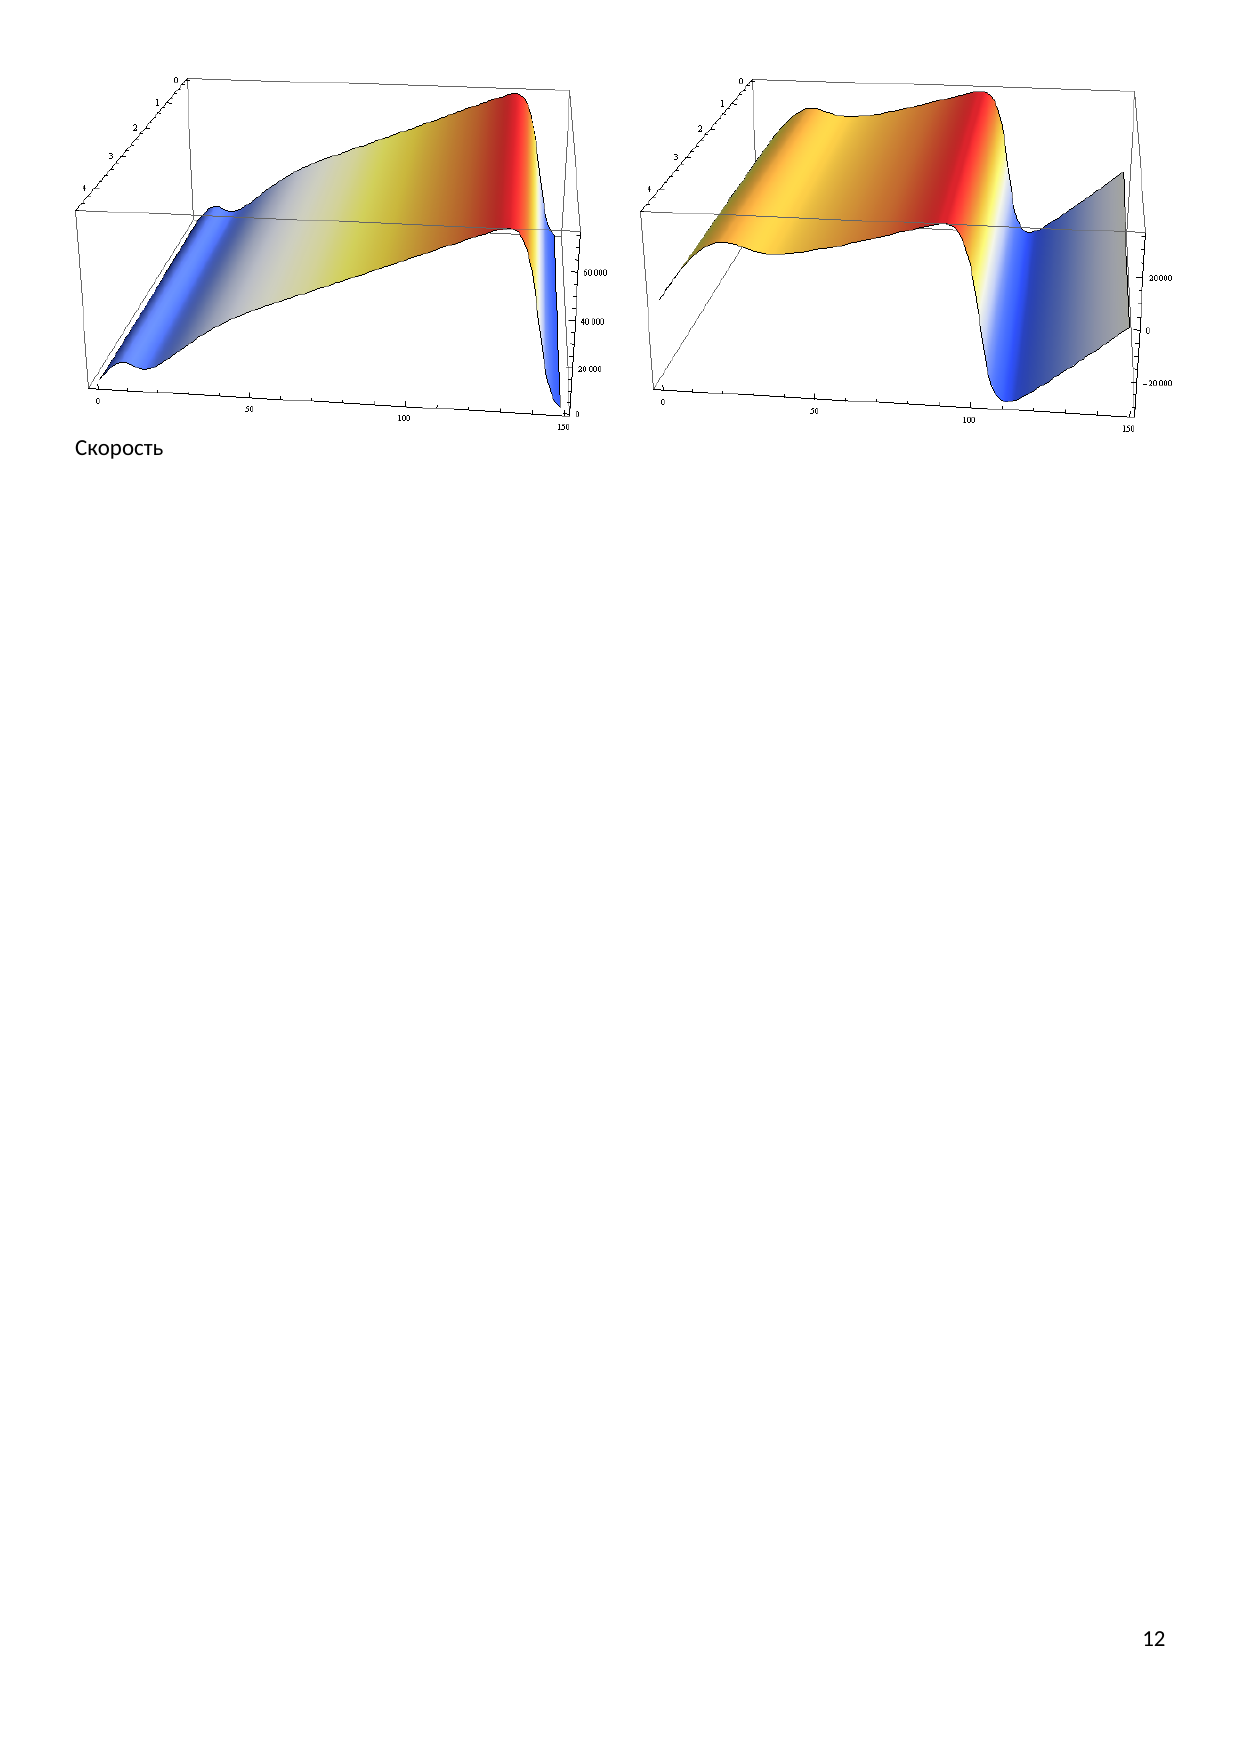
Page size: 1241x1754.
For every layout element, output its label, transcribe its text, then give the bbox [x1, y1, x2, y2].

text Скорость [75, 433, 1165, 461]
